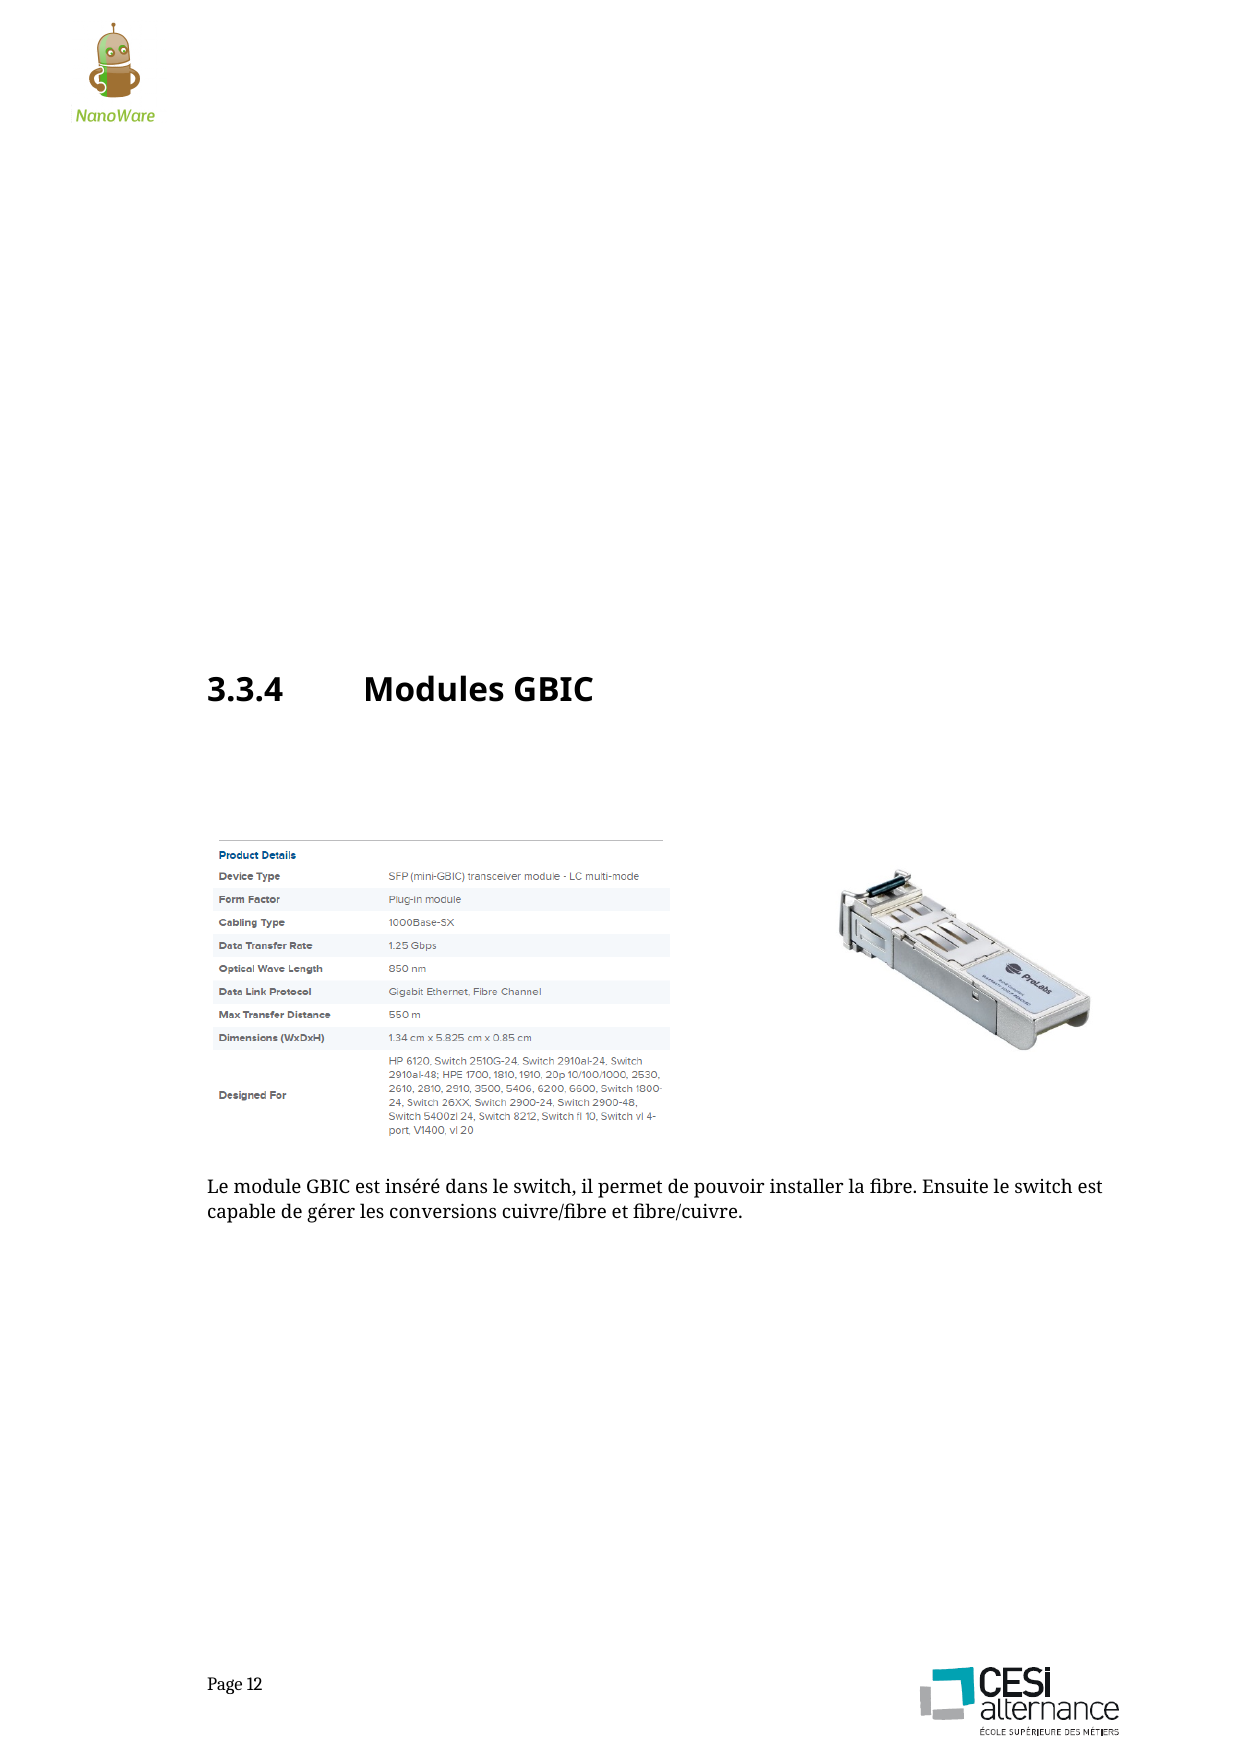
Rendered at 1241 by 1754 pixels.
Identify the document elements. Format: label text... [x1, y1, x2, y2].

picture [824, 854, 1104, 1065]
text Le module GBIC est inséré dans le switch, il permet de pouvoir installer la fibre. Ensuite le switch est capable de gérer les conversions cuivre/fibre et fibre/cuivre. [207, 1173, 1122, 1224]
picture [206, 836, 673, 1149]
subtitle Modules GBIC [207, 665, 1122, 711]
picture [71, 20, 170, 123]
